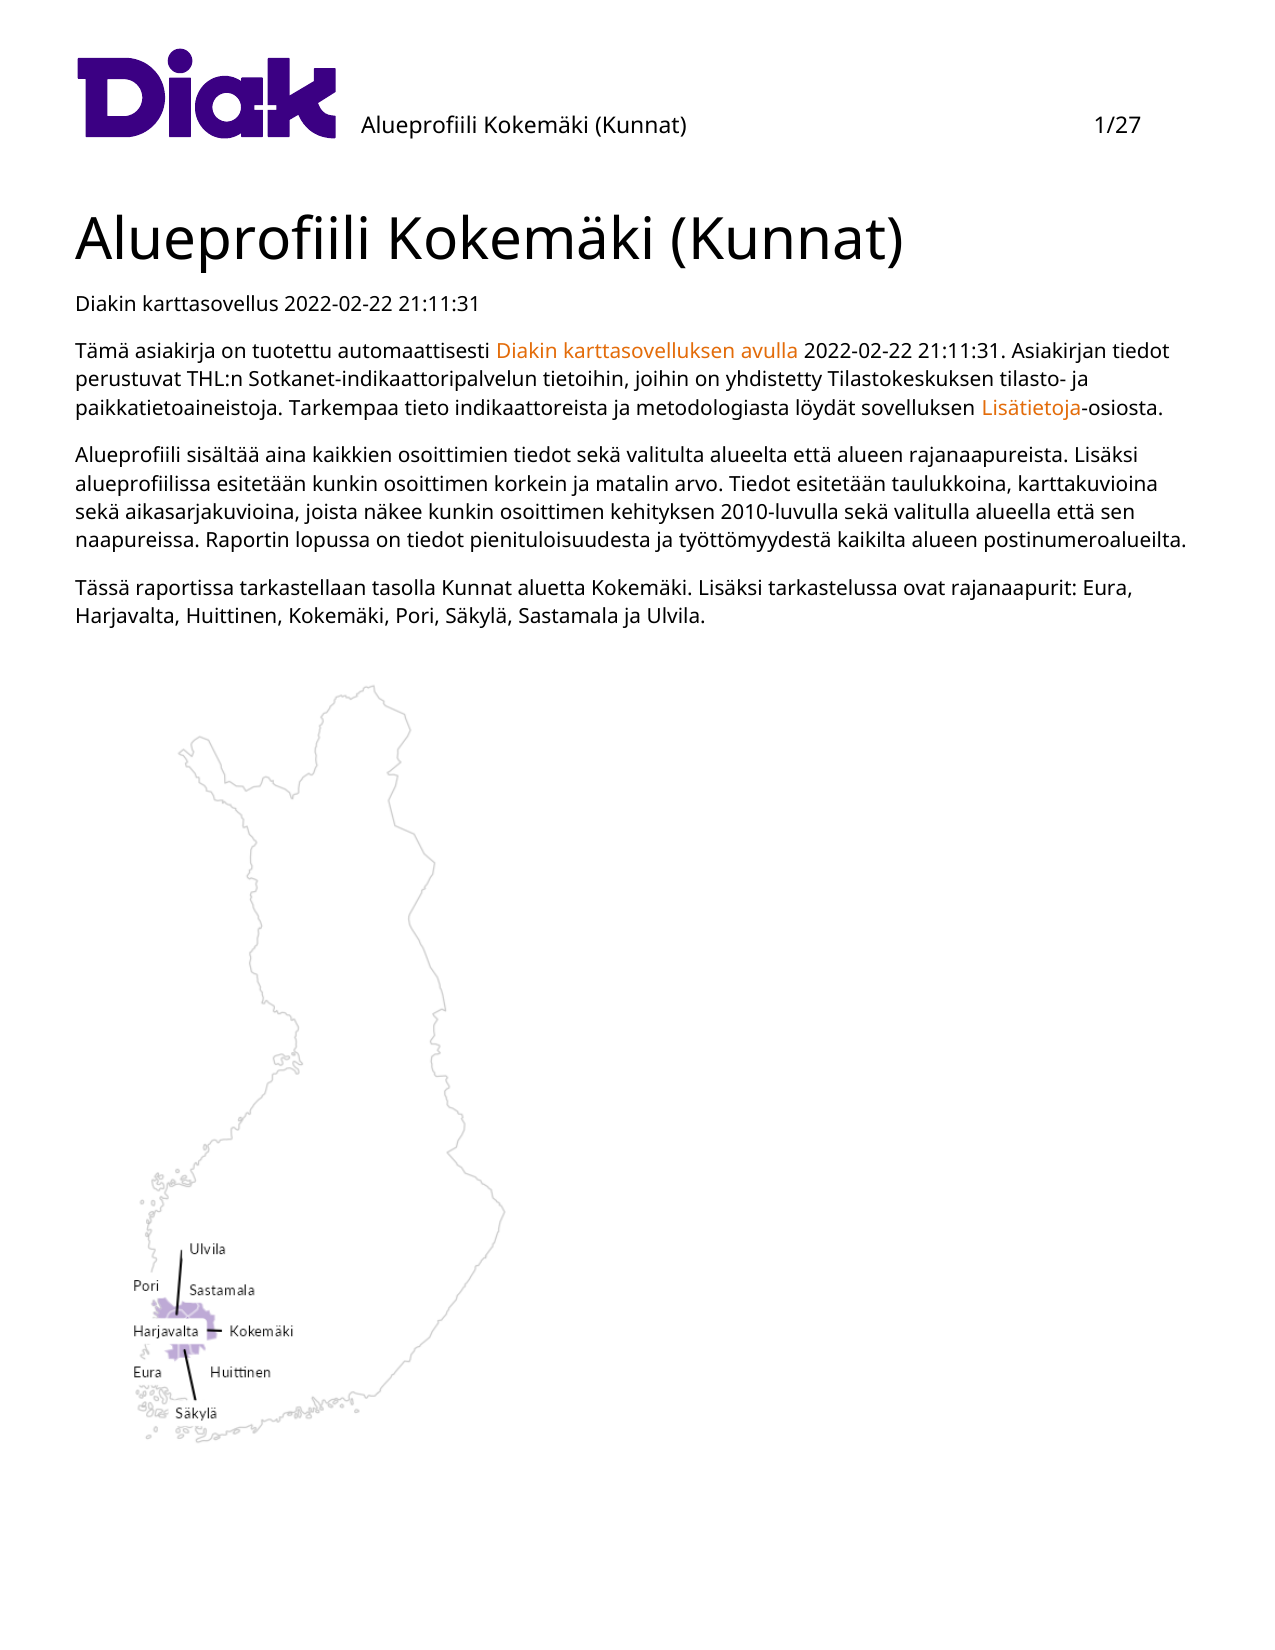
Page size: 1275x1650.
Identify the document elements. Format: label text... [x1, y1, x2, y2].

text Tässä raportissa tarkastellaan tasolla Kunnat aluetta Kokemäki. Lisäksi tarkastelussa ovat rajanaapurit: Eura, Harjavalta, Huittinen, Kokemäki, Pori, Säkylä, Sastamala ja Ulvila. [75, 573, 1200, 629]
text Diakin karttasovellus 2022-02-22 21:11:31 [75, 289, 1200, 317]
text Alueprofiili sisältää aina kaikkien osoittimien tiedot sekä valitulta alueelta että alueen rajanaapureista. Lisäksi alueprofiilissa esitetään kunkin osoittimen korkein ja matalin arvo. Tiedot esitetään taulukkoina, karttakuvioina sekä aikasarjakuvioina, joista näkee kunkin osoittimen kehityksen 2010-luvulla sekä valitulla alueella että sen naapureissa. Raportin lopussa on tiedot pienituloisuudesta ja työttömyydestä kaikilta alueen postinumeroalueilta. [75, 440, 1200, 554]
title Alueprofiili Kokemäki (Kunnat) [75, 197, 1200, 276]
text Tämä asiakirja on tuotettu automaattisesti Diakin karttasovelluksen avulla 2022-02-22 21:11:31. Asiakirjan tiedot perustuvat THL:n Sotkanet-indikaattoripalvelun tietoihin, joihin on yhdistetty Tilastokeskuksen tilasto- ja paikkatietoaineistoja. Tarkempaa tieto indikaattoreista ja metodologiasta löydät sovelluksen Lisätietoja-osiosta. [75, 336, 1200, 421]
picture [93, 648, 548, 1480]
